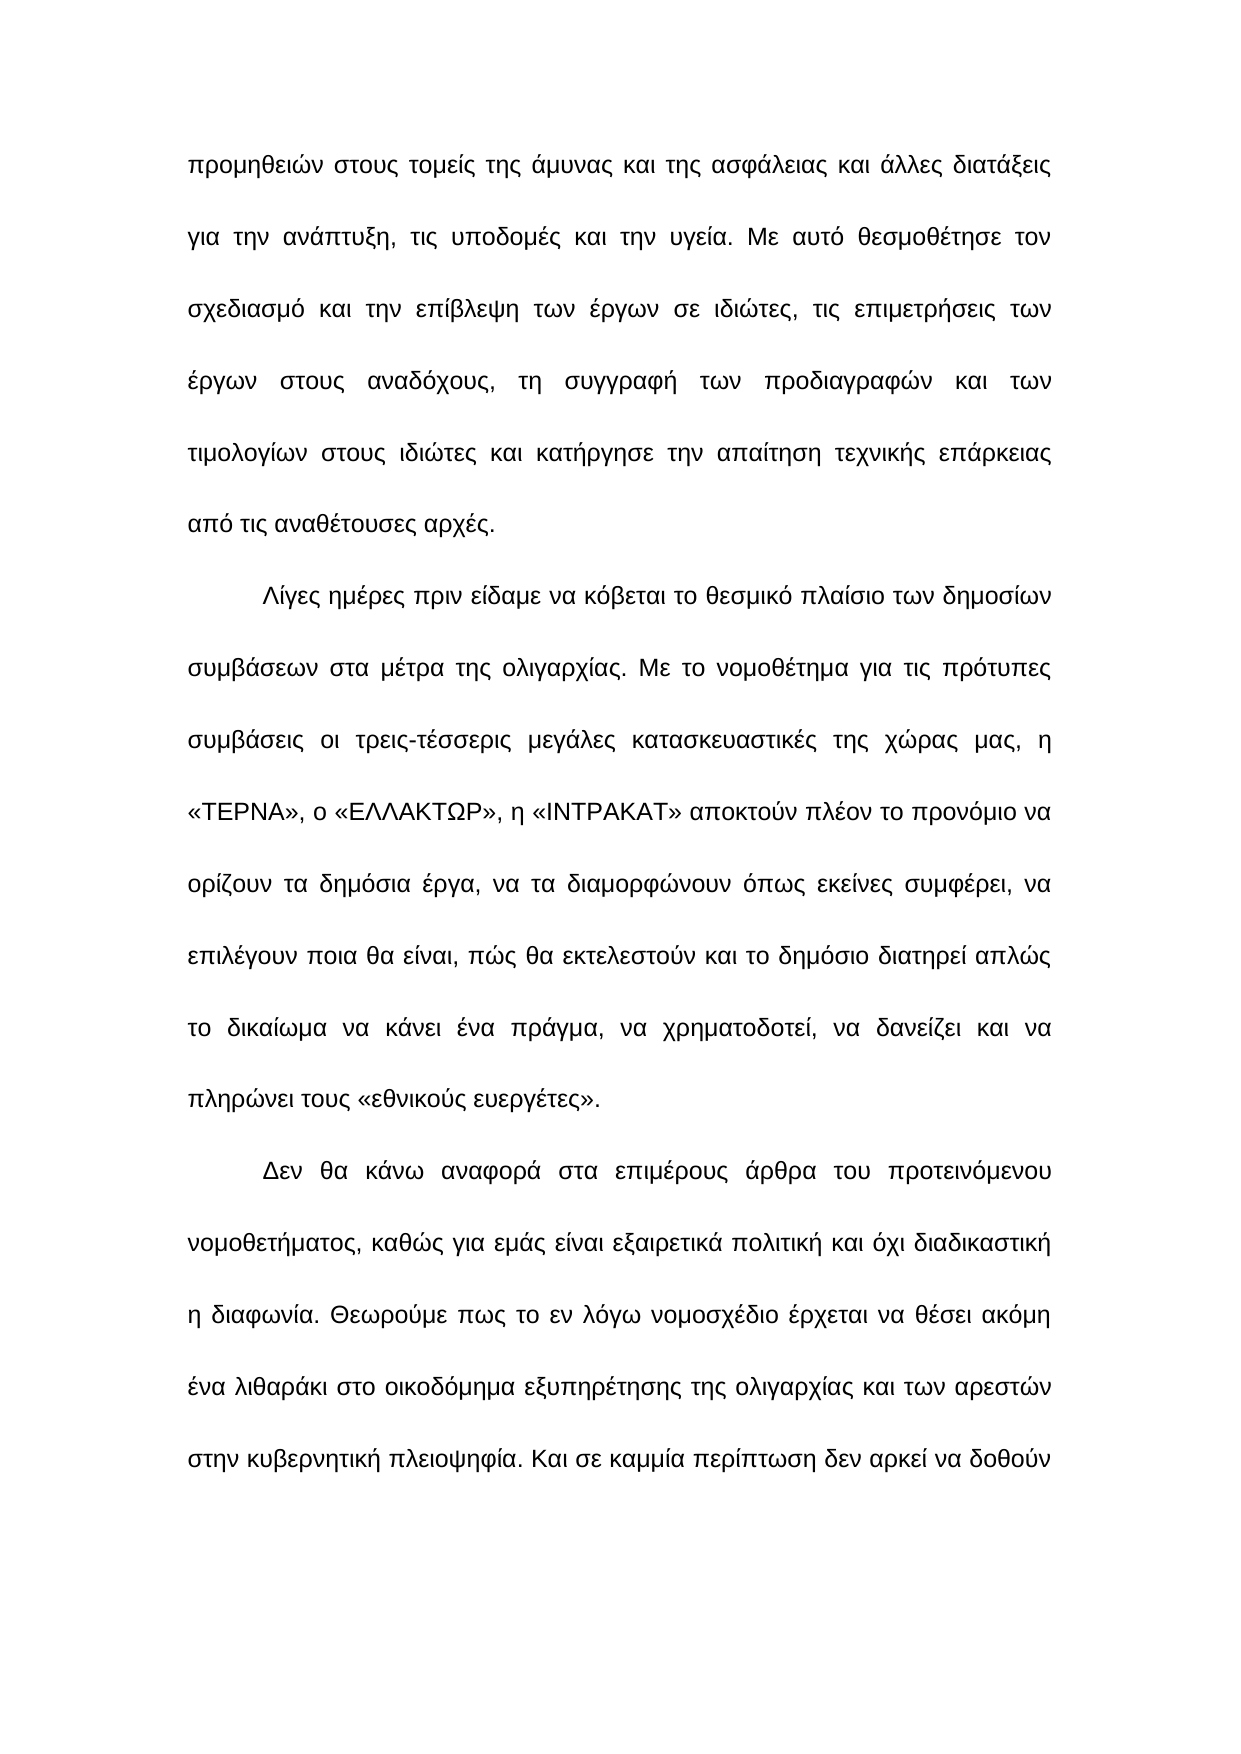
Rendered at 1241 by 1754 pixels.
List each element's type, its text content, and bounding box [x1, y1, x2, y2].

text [187, 1239, 1053, 1472]
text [187, 150, 1053, 232]
text Λίγες ημέρες πριν είδαμε να κόβεται το θεσμικό πλαίσιο των δημοσίων συμβάσεων στα μέτρα της ολιγαρχίας. Με το νομοθέτημα για τις πρότυπες συμβάσεις οι τρεις-τέσσερις μεγάλες κατασκευαστικές της χώρας μας, η «ΤΕΡΝΑ», ο «ΕΛΛΑΚΤΩΡ», η «ΙΝΤΡΑΚΑΤ» αποκτούν πλέον το προνόμιο να ορίζουν τα δημόσια έργα, να τα διαμορφώνουν όπως εκείνες συμφέρει, να επιλέγουν ποια θα είναι, πώς θα εκτελεστούν και το δημόσιο διατηρεί απλώς το δικαίωμα να κάνει ένα πράγμα, να χρηματοδοτεί, να δανείζει και να πληρώνει τους «εθνικούς ευεργέτες». [187, 1025, 1053, 1113]
text Λίγες ημέρες πριν είδαμε να κόβεται το θεσμικό πλαίσιο των δημοσίων συμβάσεων στα μέτρα της ολιγαρχίας. Με το νομοθέτημα για τις πρότυπες συμβάσεις οι τρεις-τέσσερις μεγάλες κατασκευαστικές της χώρας μας, η «ΤΕΡΝΑ», ο «ΕΛΛΑΚΤΩΡ», η «ΙΝΤΡΑΚΑΤ» αποκτούν πλέον το προνόμιο να ορίζουν τα δημόσια έργα, να τα διαμορφώνουν όπως εκείνες συμφέρει, να επιλέγουν ποια θα είναι, πώς θα εκτελεστούν και το δημόσιο διατηρεί απλώς το δικαίωμα να κάνει ένα πράγμα, να χρηματοδοτεί, να δανείζει και να πληρώνει τους «εθνικούς ευεργέτες». [187, 581, 1053, 1023]
